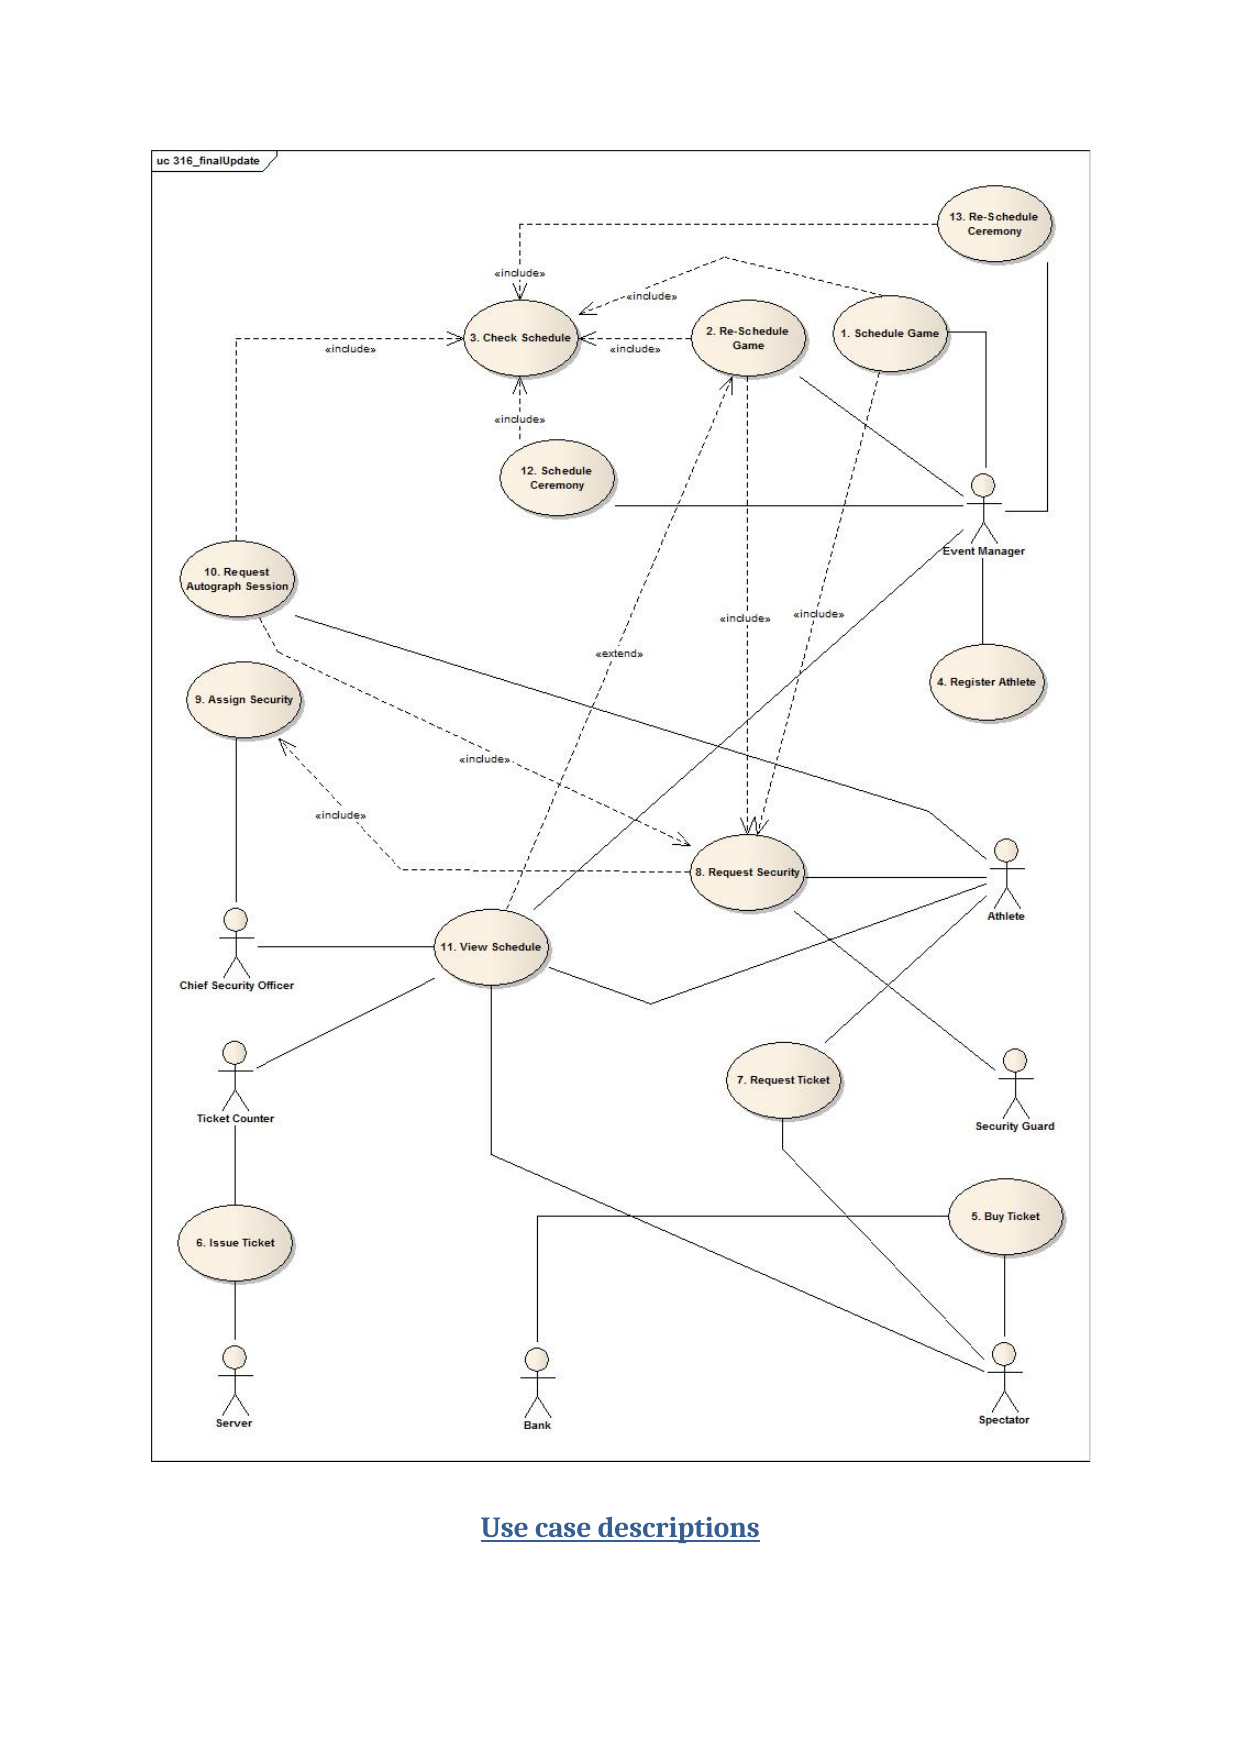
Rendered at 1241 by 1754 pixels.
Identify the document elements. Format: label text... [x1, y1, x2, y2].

subtitle Use case descriptions [150, 1512, 1090, 1545]
picture [150, 150, 1091, 1462]
